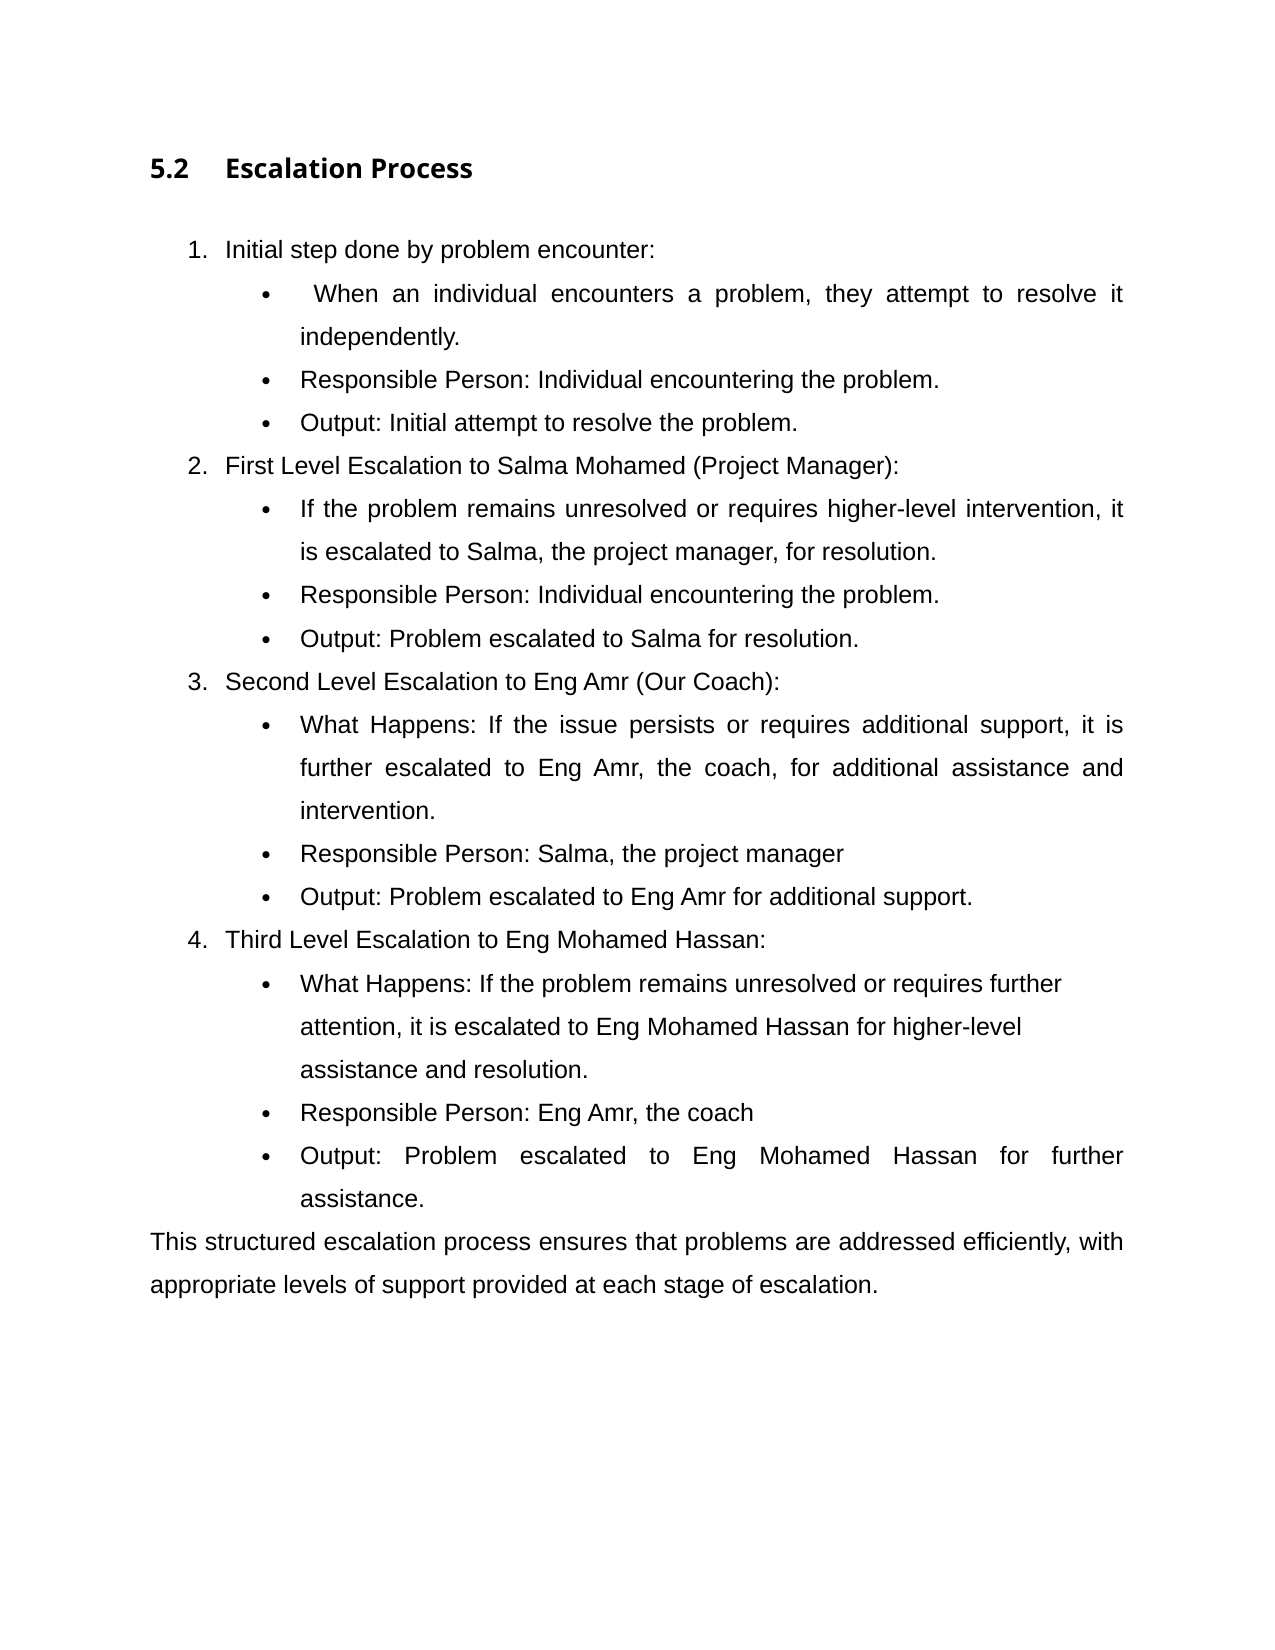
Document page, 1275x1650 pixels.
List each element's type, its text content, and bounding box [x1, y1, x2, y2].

list If the problem remains unresolved or requires higher-level intervention, it is escalated to Salma, the project manager, for resolution. [262, 494, 1125, 566]
list First Level Escalation to Salma Mohamed (Project Manager): [187, 451, 1125, 480]
list What Happens: If the problem remains unresolved or requires further attention, it is escalated to Eng Mohamed Hassan for higher-level assistance and resolution. [262, 969, 1125, 1084]
list Second Level Escalation to Eng Amr (Our Coach): [187, 667, 1125, 696]
list Responsible Person: Salma, the project manager [262, 839, 1125, 868]
list Output: Initial attempt to resolve the problem. [262, 408, 1125, 437]
list When an individual encounters a problem, they attempt to resolve it independently. [262, 279, 1125, 351]
list Output: Problem escalated to Eng Amr for additional support. [262, 882, 1125, 911]
text This structured escalation process ensures that problems are addressed efficiently, with appropriate levels of support provided at each stage of escalation. [150, 1227, 1125, 1299]
list What Happens: If the issue persists or requires additional support, it is further escalated to Eng Amr, the coach, for additional assistance and intervention. [262, 710, 1125, 825]
list Output: Problem escalated to Eng Mohamed Hassan for further assistance. [262, 1141, 1125, 1213]
subtitle Escalation Process [150, 150, 1125, 187]
list Initial step done by problem encounter: [187, 236, 1125, 264]
list Responsible Person: Eng Amr, the coach [262, 1098, 1125, 1127]
list Responsible Person: Individual encountering the problem. [262, 365, 1125, 394]
list Output: Problem escalated to Salma for resolution. [262, 624, 1125, 652]
list Third Level Escalation to Eng Mohamed Hassan: [187, 926, 1125, 954]
list Responsible Person: Individual encountering the problem. [262, 581, 1125, 609]
